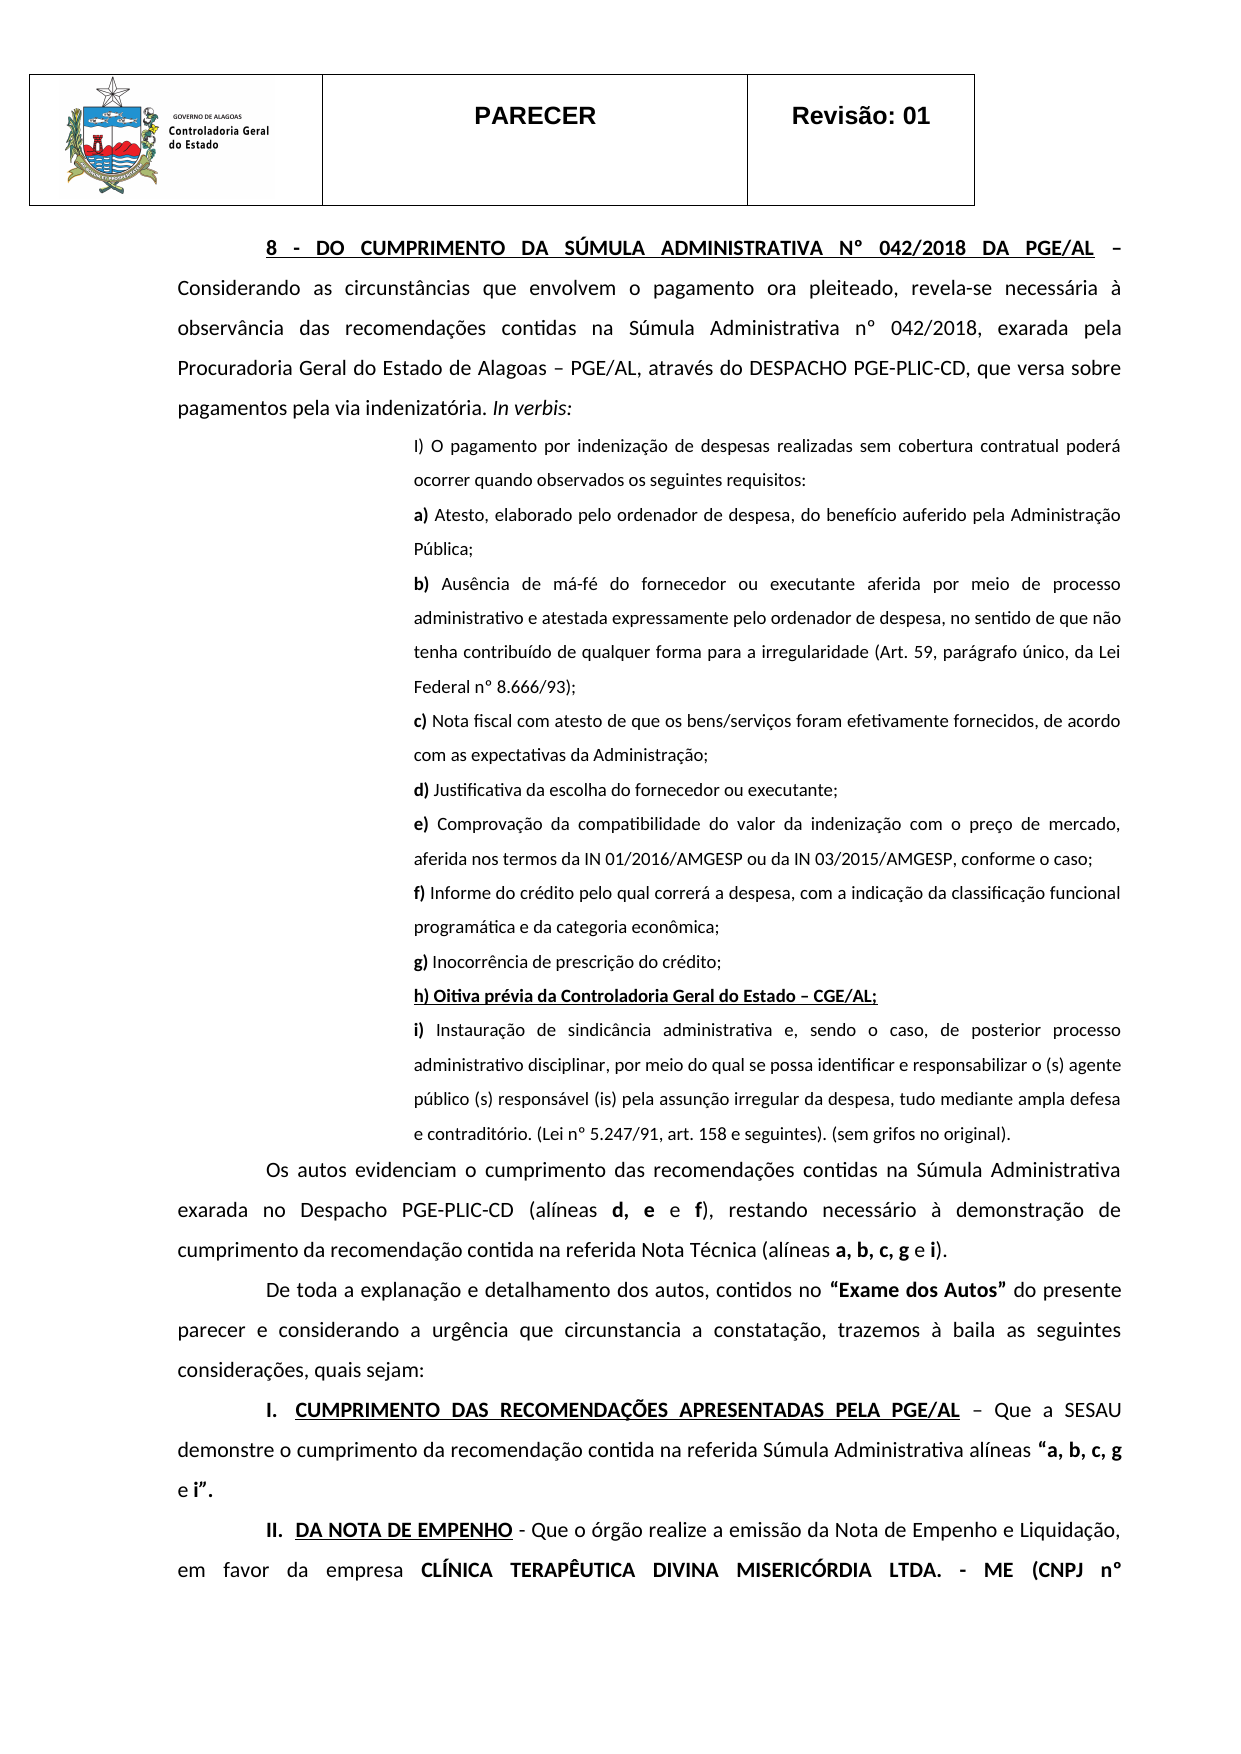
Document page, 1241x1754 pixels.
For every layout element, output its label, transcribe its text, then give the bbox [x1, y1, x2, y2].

text h) Oitiva prévia da Controladoria Geral do Estado – CGE/AL; [413, 984, 1122, 1007]
text g) Inocorrência de prescrição do crédito; [413, 950, 1122, 973]
picture [59, 75, 275, 199]
text i) Instauração de sindicância administrativa e, sendo o caso, de posterior processo administrativo disciplinar, por meio do qual se possa identificar e responsabilizar o (s) agente público (s) responsável (is) pela assunção irregular da despesa, tudo mediante ampla defesa e contraditório. (Lei nº 5.247/91, art. 158 e seguintes). (sem grifos no original). [413, 1018, 1122, 1144]
text b) Ausência de má-fé do fornecedor ou executante aferida por meio de processo administrativo e atestada expressamente pelo ordenador de despesa, no sentido de que não tenha contribuído de qualquer forma para a irregularidade (Art. 59, parágrafo único, da Lei Federal nº 8.666/93); [413, 572, 1122, 698]
text Os autos evidenciam o cumprimento das recomendações contidas na Súmula Administrativa exarada no Despacho PGE-PLIC-CD (alíneas d, e e f), restando necessário à demonstração de cumprimento da recomendação contida na referida Nota Técnica (alíneas a, b, c, g e i). [177, 1156, 1122, 1263]
text a) Atesto, elaborado pelo ordenador de despesa, do benefício auferido pela Administração Pública; [413, 503, 1122, 560]
text I) O pagamento por indenização de despesas realizadas sem cobertura contratual poderá ocorrer quando observados os seguintes requisitos: [413, 434, 1122, 491]
list CUMPRIMENTO DAS RECOMENDAÇÕES APRESENTADAS PELA PGE/AL – Que a SESAU demonstre o cumprimento da recomendação contida na referida Súmula Administrativa alíneas “a, b, c, g e i”. [177, 1396, 1122, 1503]
text d) Justificativa da escolha do fornecedor ou executante; [413, 778, 1122, 801]
text c) Nota fiscal com atesto de que os bens/serviços foram efetivamente fornecidos, de acordo com as expectativas da Administração; [413, 709, 1122, 766]
text e) Comprovação da compatibilidade do valor da indenização com o preço de mercado, aferida nos termos da IN 01/2016/AMGESP ou da IN 03/2015/AMGESP, conforme o caso; [413, 812, 1122, 869]
text 8 - DO CUMPRIMENTO DA SÚMULA ADMINISTRATIVA Nº 042/2018 DA PGE/AL – Considerando as circunstâncias que envolvem o pagamento ora pleiteado, revela-se necessária à observância das recomendações contidas na Súmula Administrativa nº 042/2018, exarada pela Procuradoria Geral do Estado de Alagoas – PGE/AL, através do DESPACHO PGE-PLIC-CD, que versa sobre pagamentos pela via indenizatória. In verbis: [177, 234, 1122, 421]
text f) Informe do crédito pelo qual correrá a despesa, com a indicação da classificação funcional programática e da categoria econômica; [413, 881, 1122, 938]
text De toda a explanação e detalhamento dos autos, contidos no “Exame dos Autos” do presente parecer e considerando a urgência que circunstancia a constatação, trazemos à baila as seguintes considerações, quais sejam: [177, 1276, 1122, 1383]
